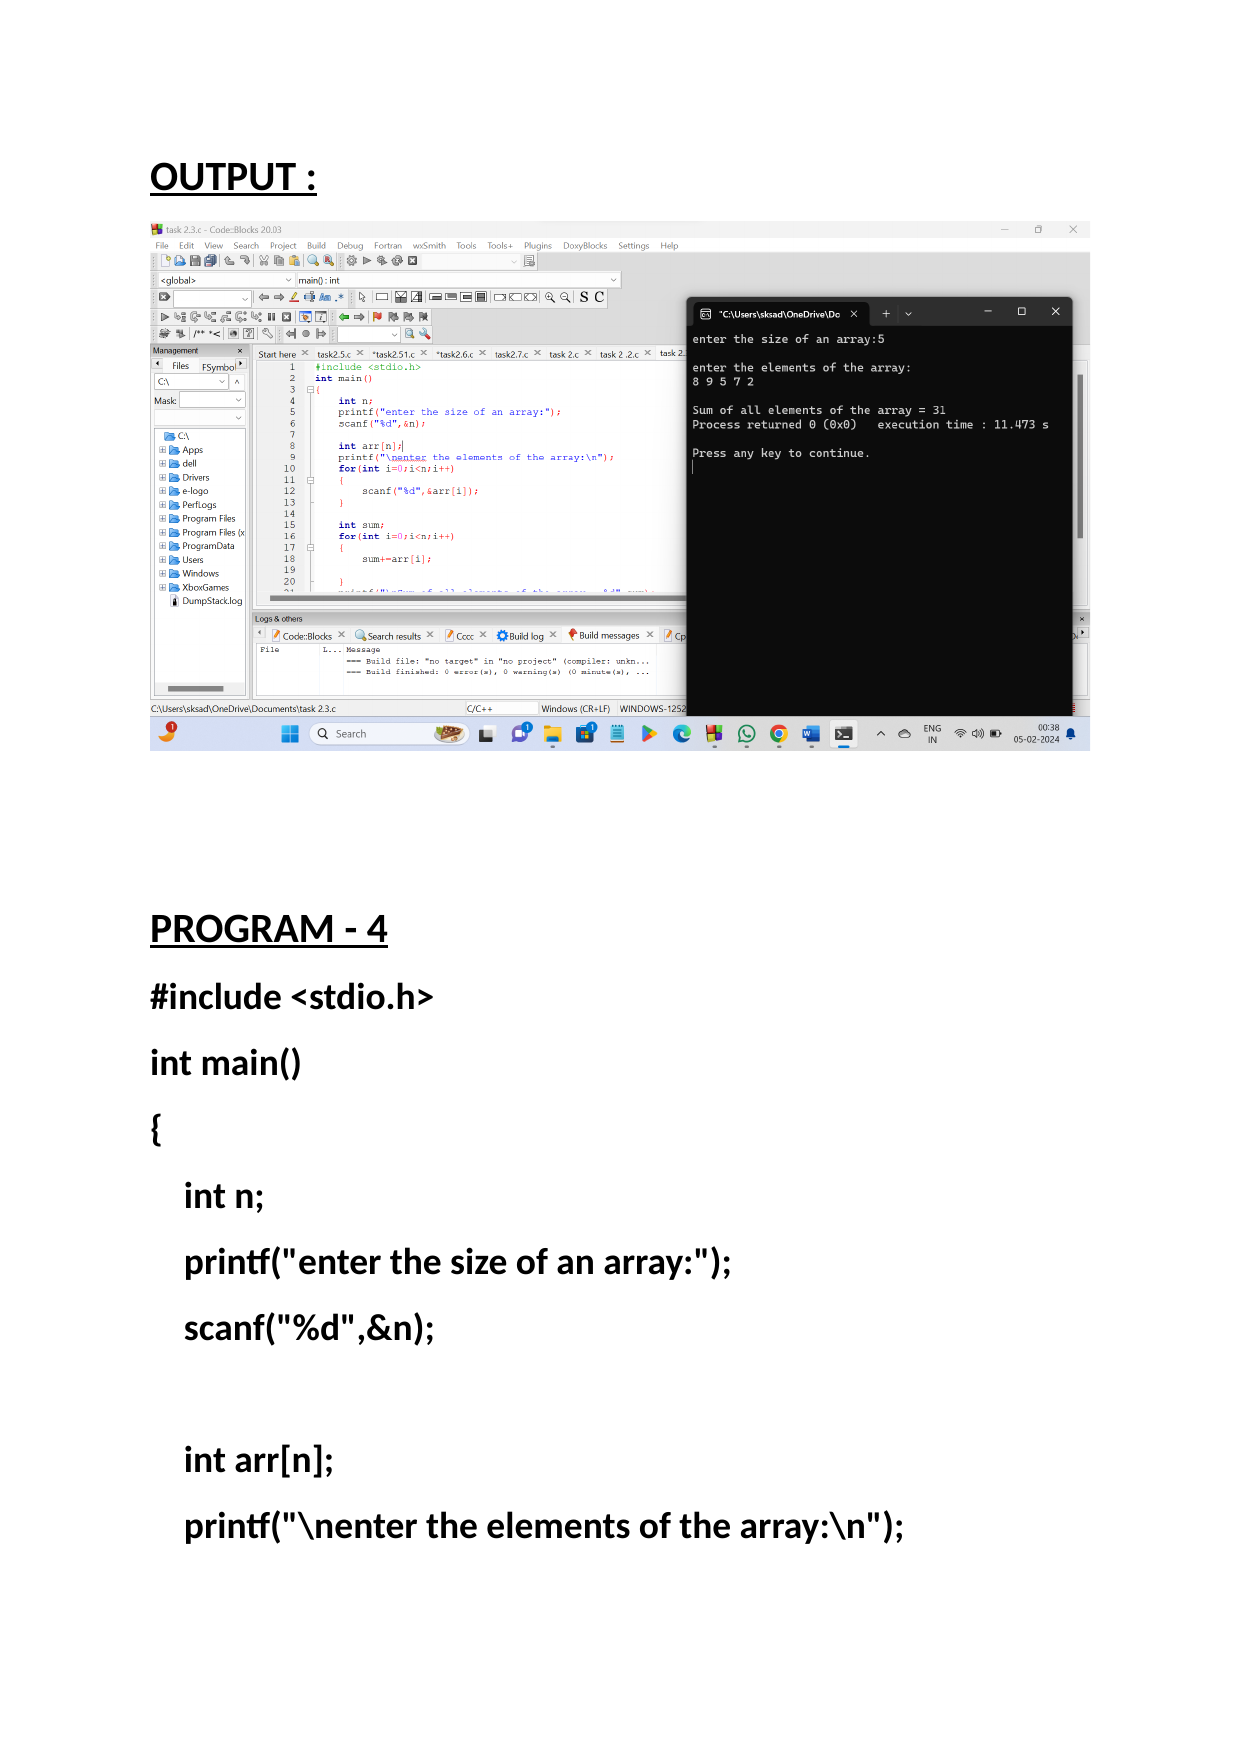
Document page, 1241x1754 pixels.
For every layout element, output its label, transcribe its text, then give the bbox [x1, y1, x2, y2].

text printf("enter the size of an array:"); [150, 1238, 1090, 1283]
text int main() [150, 1039, 1090, 1085]
text PROGRAM - 4 [150, 902, 1090, 952]
text { [150, 1105, 1090, 1151]
text #include <stdio.h> [150, 973, 1090, 1019]
text scanf("%d",&n); [150, 1304, 1090, 1350]
text int arr[n]; [150, 1436, 1090, 1482]
text int n; [150, 1172, 1090, 1217]
text printf("\nenter the elements of the array:\n"); [150, 1502, 1090, 1548]
picture [150, 221, 1091, 751]
text OUTPUT : [150, 150, 1090, 201]
